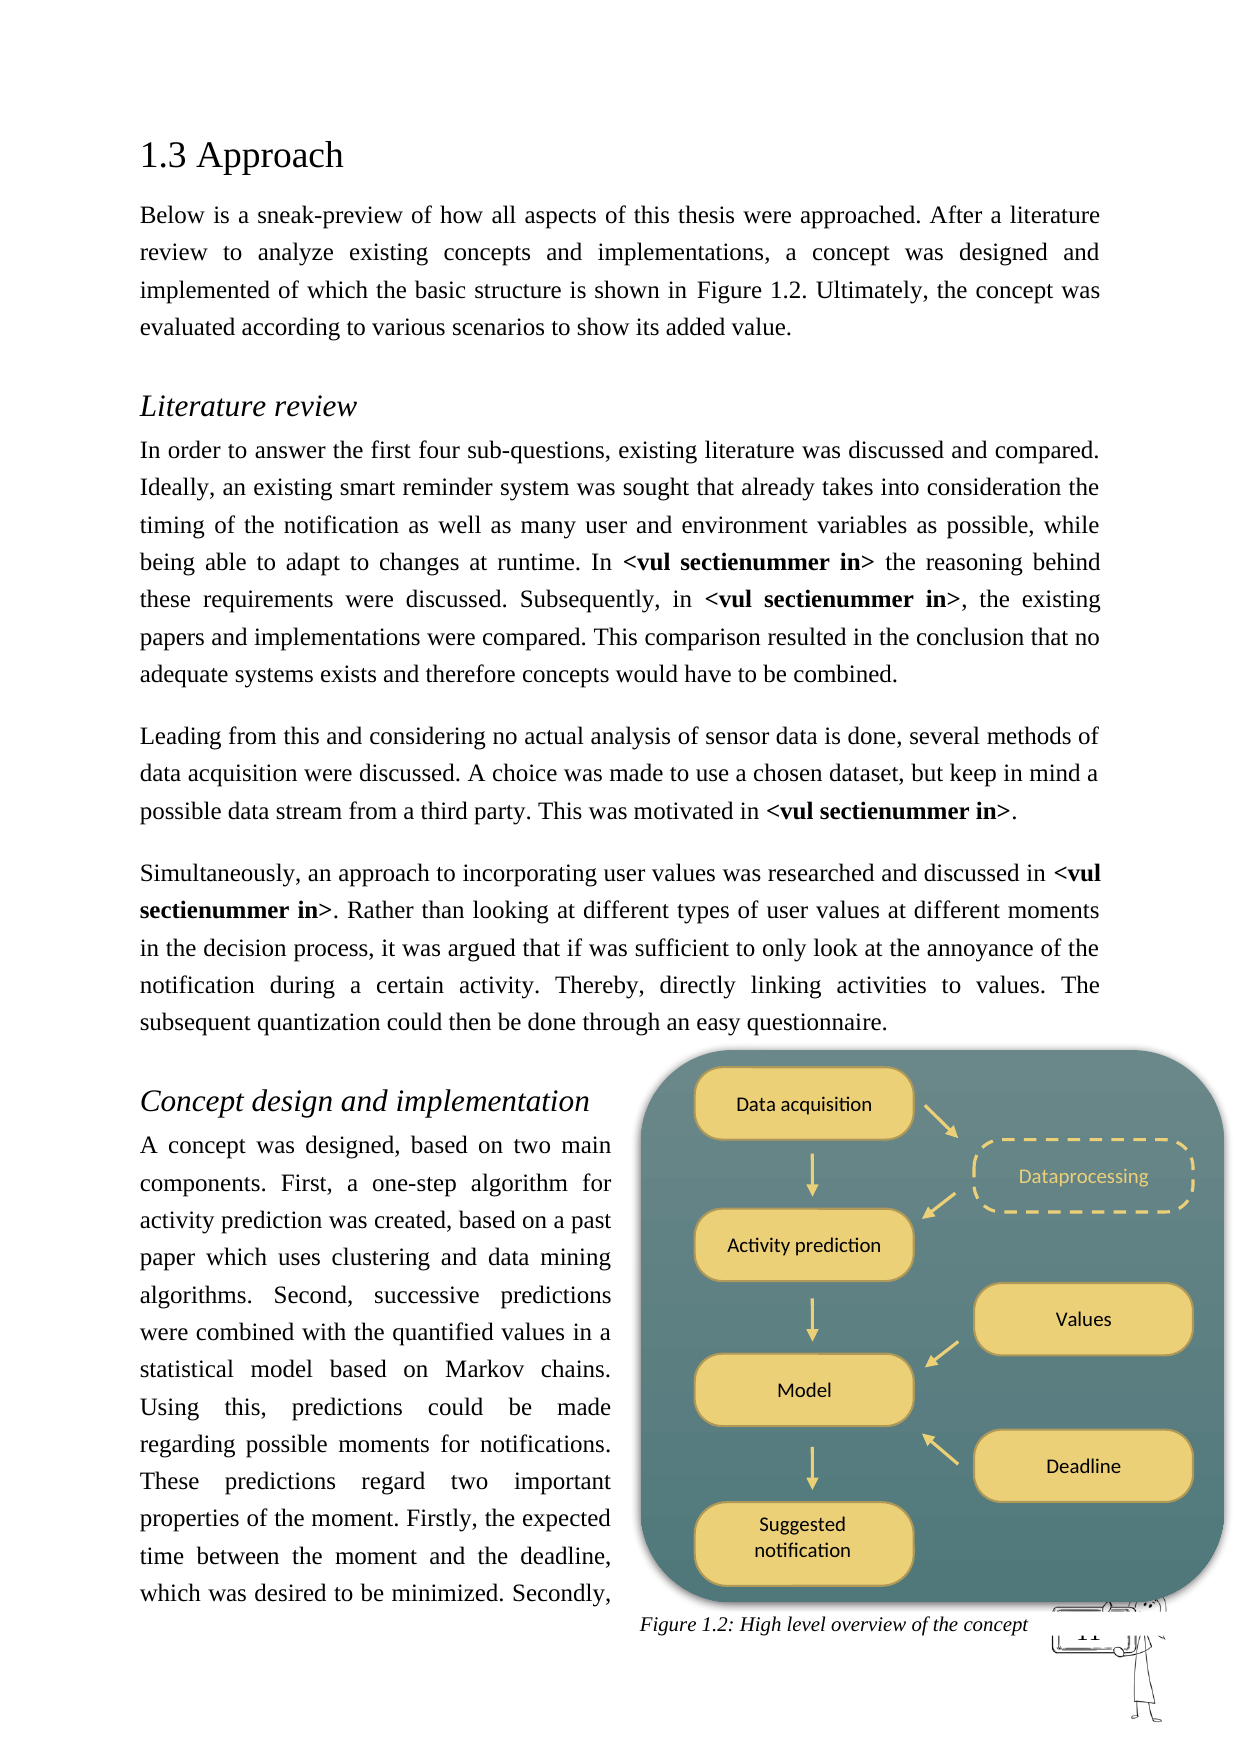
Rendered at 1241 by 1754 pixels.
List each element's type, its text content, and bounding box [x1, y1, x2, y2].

subtitle Literature review [139, 387, 1101, 423]
text In order to answer the first four sub-questions, existing literature was discussed and compared. Ideally, an existing smart reminder system was sought that already takes into consideration the timing of the notification as well as many user and environment variables as possible, while being able to adapt to changes at runtime. In <vul sectienummer in> the reasoning behind these requirements were discussed. Subsequently, in <vul sectienummer in>, the existing papers and implementations were compared. This comparison resulted in the conclusion that no adequate systems exists and therefore concepts would have to be combined. [139, 435, 1101, 688]
picture [1047, 1595, 1170, 1611]
text Leading from this and considering no actual analysis of sensor data is done, several methods of data acquisition were discussed. A choice was made to use a chosen dataset, but keep in mind a possible data stream from a third party. This was motivated in <vul sectienummer in>. [139, 721, 1101, 824]
subtitle Approach [139, 132, 1101, 175]
text Below is a sneak-preview of how all aspects of this thesis were approached. After a literature review to analyze existing concepts and implementations, a concept was designed and implemented of which the basic structure is shown in Figure 1.2. Ultimately, the concept was evaluated according to various scenarios to show its added value. [139, 200, 1101, 341]
subtitle Concept design and implementation [139, 1082, 654, 1118]
text Simultaneously, an approach to incorporating user values was researched and discussed in <vul sectienummer in>. Rather than looking at different types of user values at different moments in the decision process, it was argued that if was sufficient to only look at the annoyance of the notification during a certain activity. Thereby, directly linking activities to values. The subsequent quantization could then be done through an easy questionnaire. [139, 858, 1101, 1036]
picture [1047, 1636, 1170, 1724]
